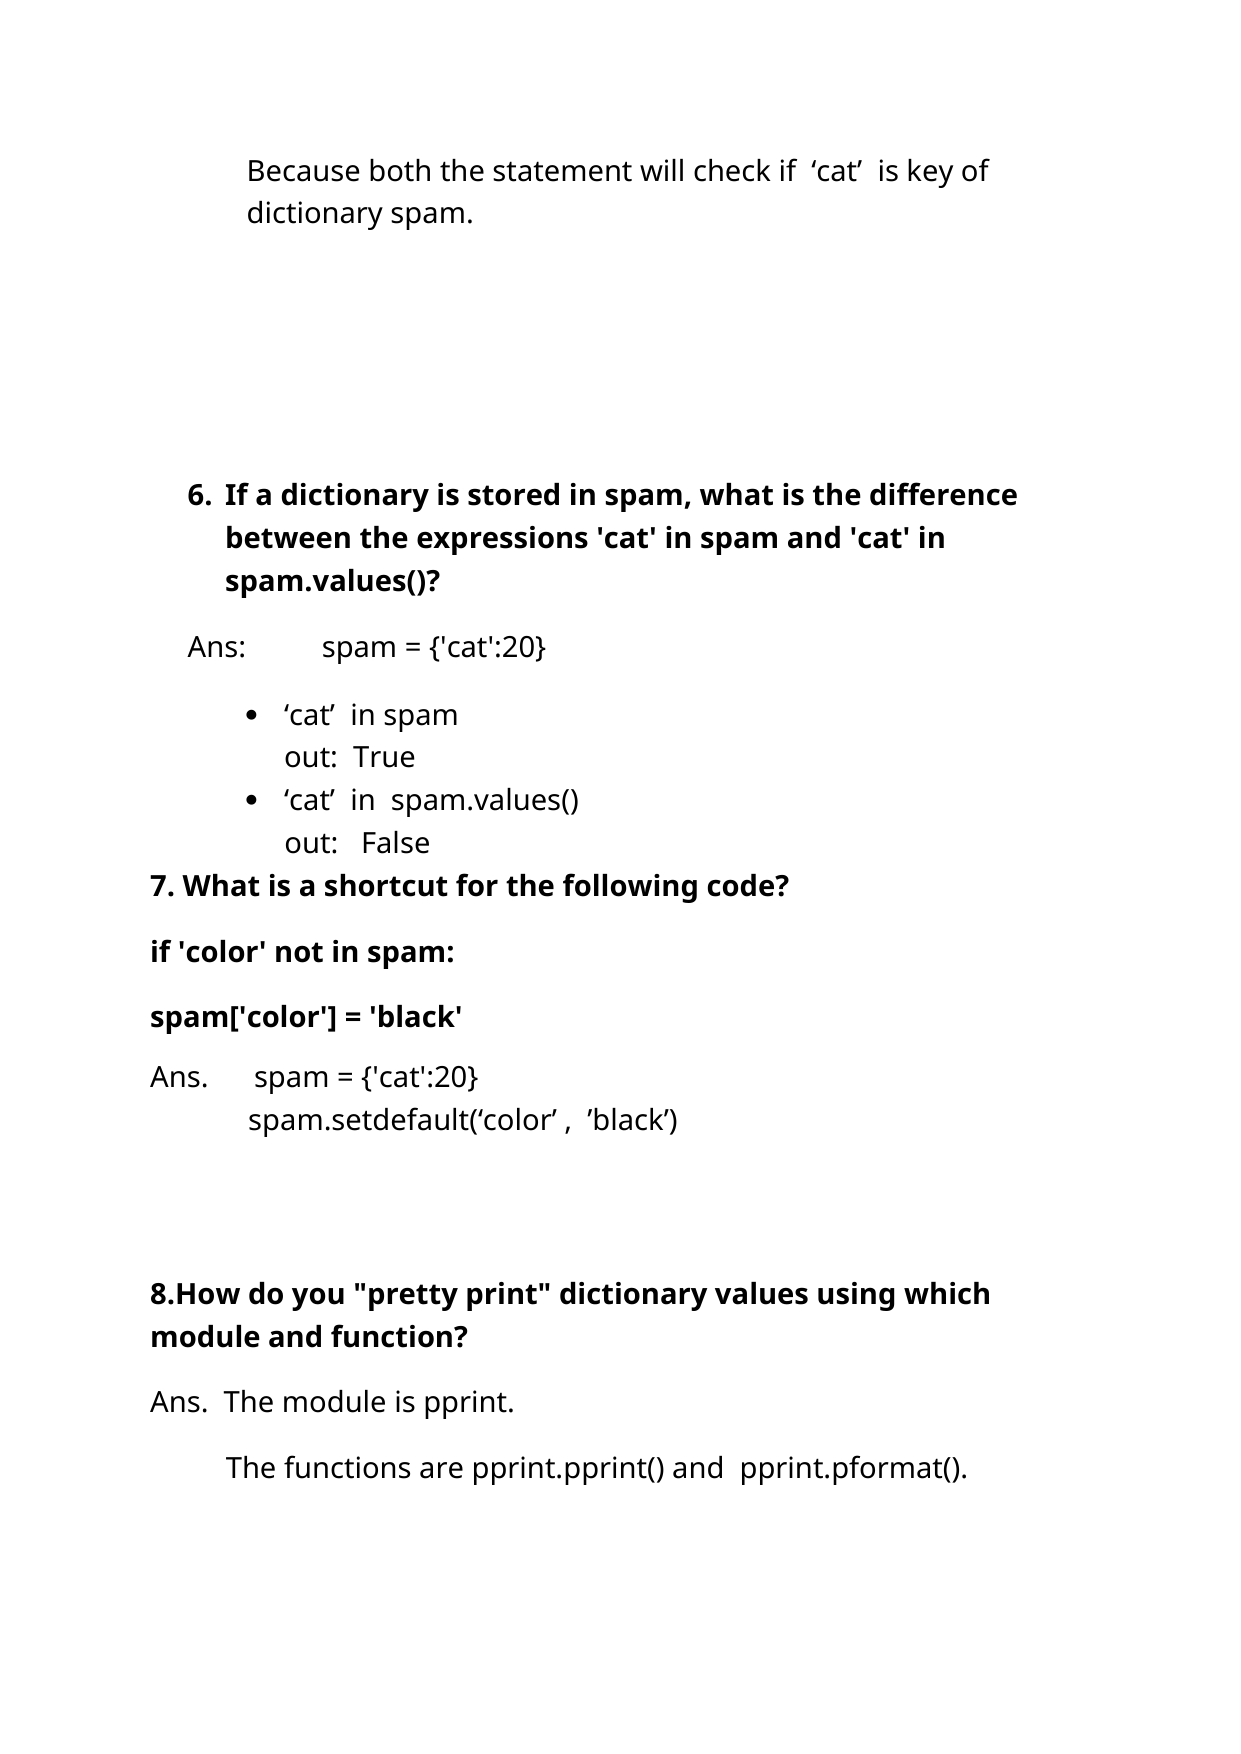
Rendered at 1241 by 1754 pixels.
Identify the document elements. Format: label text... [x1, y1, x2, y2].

text spam['color'] = 'black' [150, 997, 1090, 1036]
text Ans. The module is pprint. [150, 1382, 1090, 1421]
list out: True [284, 737, 1090, 776]
list ‘cat’ in spam.values() [246, 779, 1090, 819]
text Ans. spam = {'cat':20} [150, 1056, 1090, 1096]
list ‘cat’ in spam [246, 694, 1090, 733]
text Ans: spam = {'cat':20} [187, 626, 1090, 666]
text 8.How do you "pretty print" dictionary values using which module and function? [150, 1273, 1090, 1356]
text out: False [246, 822, 1090, 862]
list If a dictionary is stored in spam, what is the difference between the expressions 'cat' in spam and 'cat' in spam.values()? [187, 475, 1090, 600]
text spam.setdefault(‘color’ , ’black’) [187, 1099, 1090, 1138]
text The functions are pprint.pprint() and pprint.pformat(). [150, 1447, 1090, 1487]
text 7. What is a shortcut for the following code? [150, 865, 1090, 905]
text if 'color' not in spam: [150, 931, 1090, 971]
text Because both the statement will check if ‘cat’ is key of dictionary spam. [246, 150, 1090, 232]
